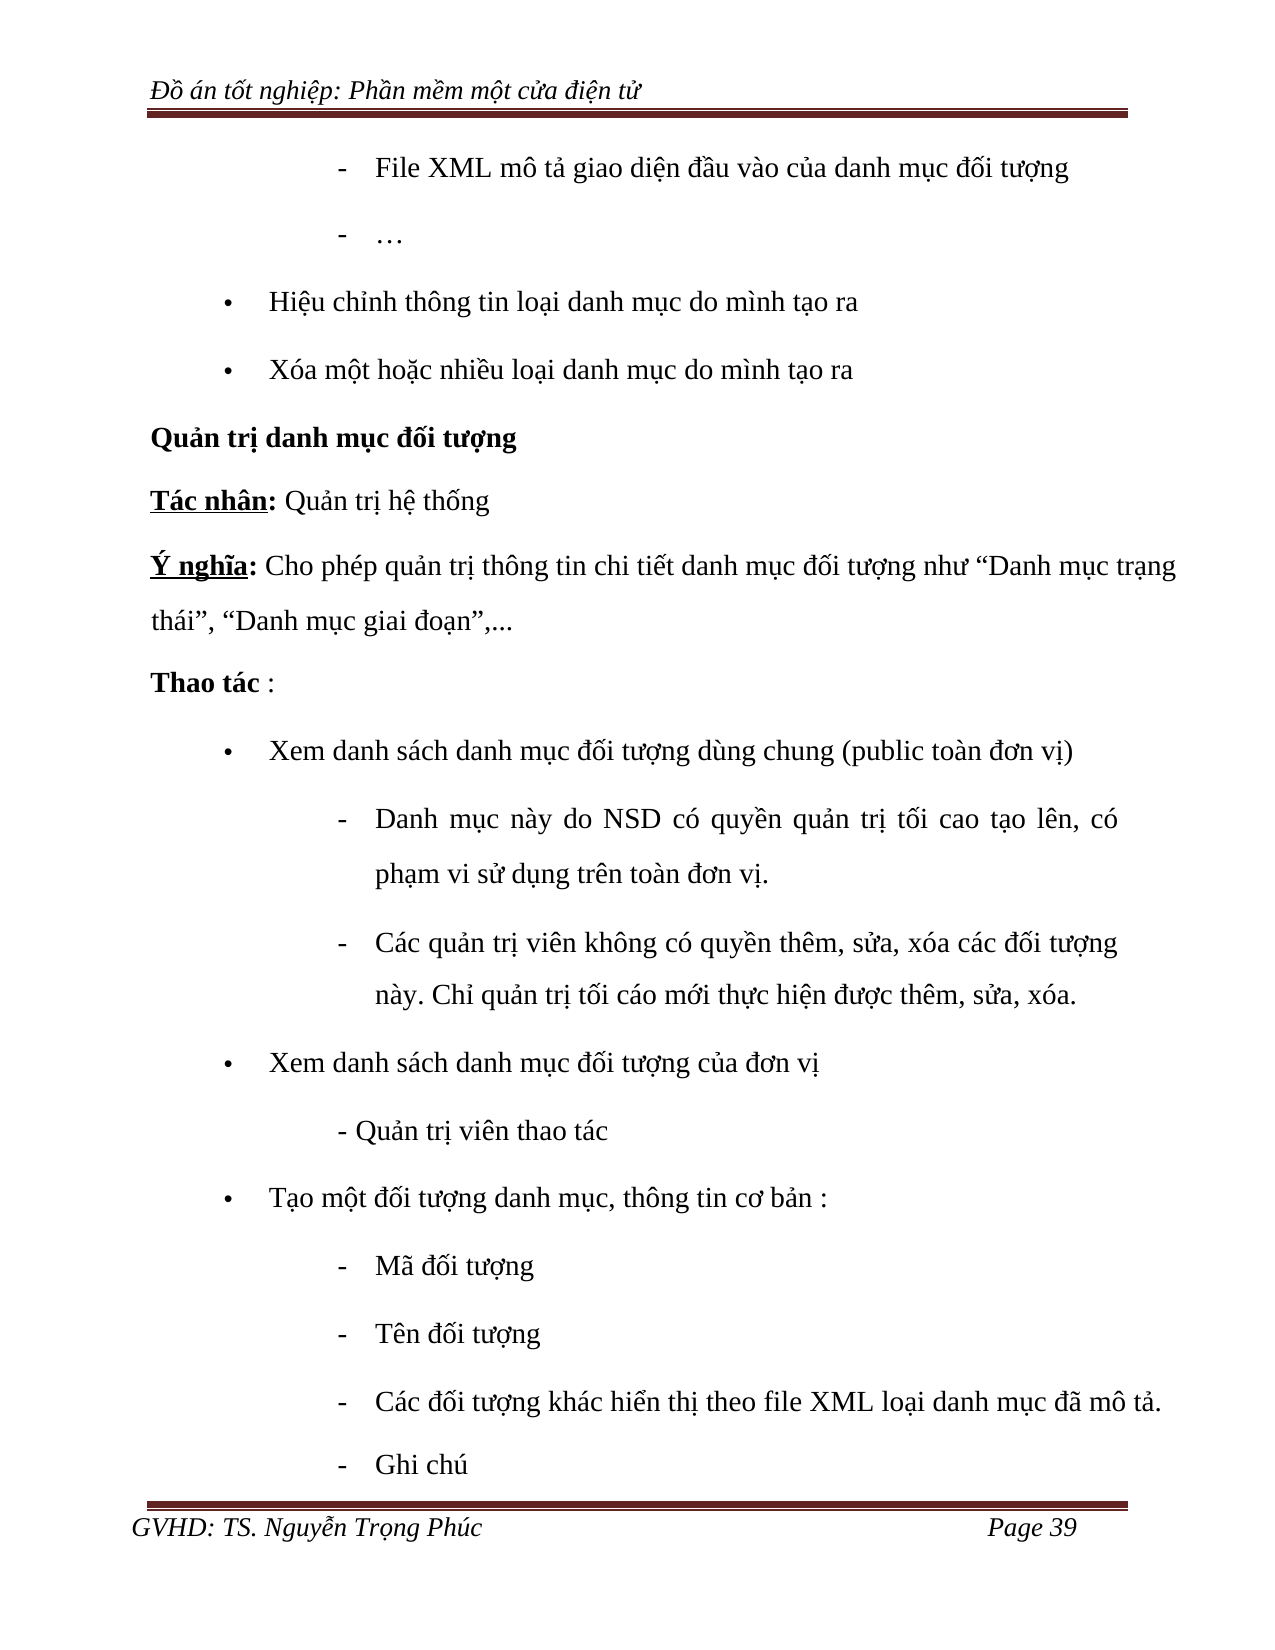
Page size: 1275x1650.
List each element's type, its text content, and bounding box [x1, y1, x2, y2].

text - Quản trị viên thao tác [337, 1113, 1194, 1146]
list Xem danh sách danh mục đối tượng dùng chung (public toàn đơn vị) [223, 733, 1194, 767]
list Tên đối tượng [337, 1316, 1194, 1350]
list Xem danh sách danh mục đối tượng của đơn vị [223, 1045, 1194, 1078]
text Quản trị danh mục đối tượng [150, 420, 1194, 453]
list Mã đối tượng [337, 1248, 1194, 1282]
list File XML mô tả giao diện đầu vào của danh mục đối tượng [337, 151, 1194, 184]
list … [337, 216, 1194, 250]
list Danh mục này do NSD có quyền quản trị tối cao tạo lên, có phạm vi sử dụng trên toàn đơn vị. [337, 801, 1119, 890]
list Các quản trị viên không có quyền thêm, sửa, xóa các đối tượng này. Chỉ quản trị tối cáo mới thực hiện được thêm, sửa, xóa. [337, 925, 1119, 1011]
list Ghi chú [337, 1447, 1194, 1481]
list Các đối tượng khác hiển thị theo file XML loại danh mục đã mô tả. [337, 1384, 1194, 1418]
list Hiệu chỉnh thông tin loại danh mục do mình tạo ra [223, 284, 1194, 318]
text Ý nghĩa: Cho phép quản trị thông tin chi tiết danh mục đối tượng như “Danh mục trạng thái”, “Danh mục giai đoạn”,... [150, 548, 1177, 636]
text Tác nhân: Quản trị hệ thống [150, 483, 1194, 516]
list Tạo một đối tượng danh mục, thông tin cơ bản : [223, 1181, 1194, 1214]
text Thao tác : [150, 665, 1194, 698]
list Xóa một hoặc nhiều loại danh mục do mình tạo ra [223, 352, 1194, 386]
